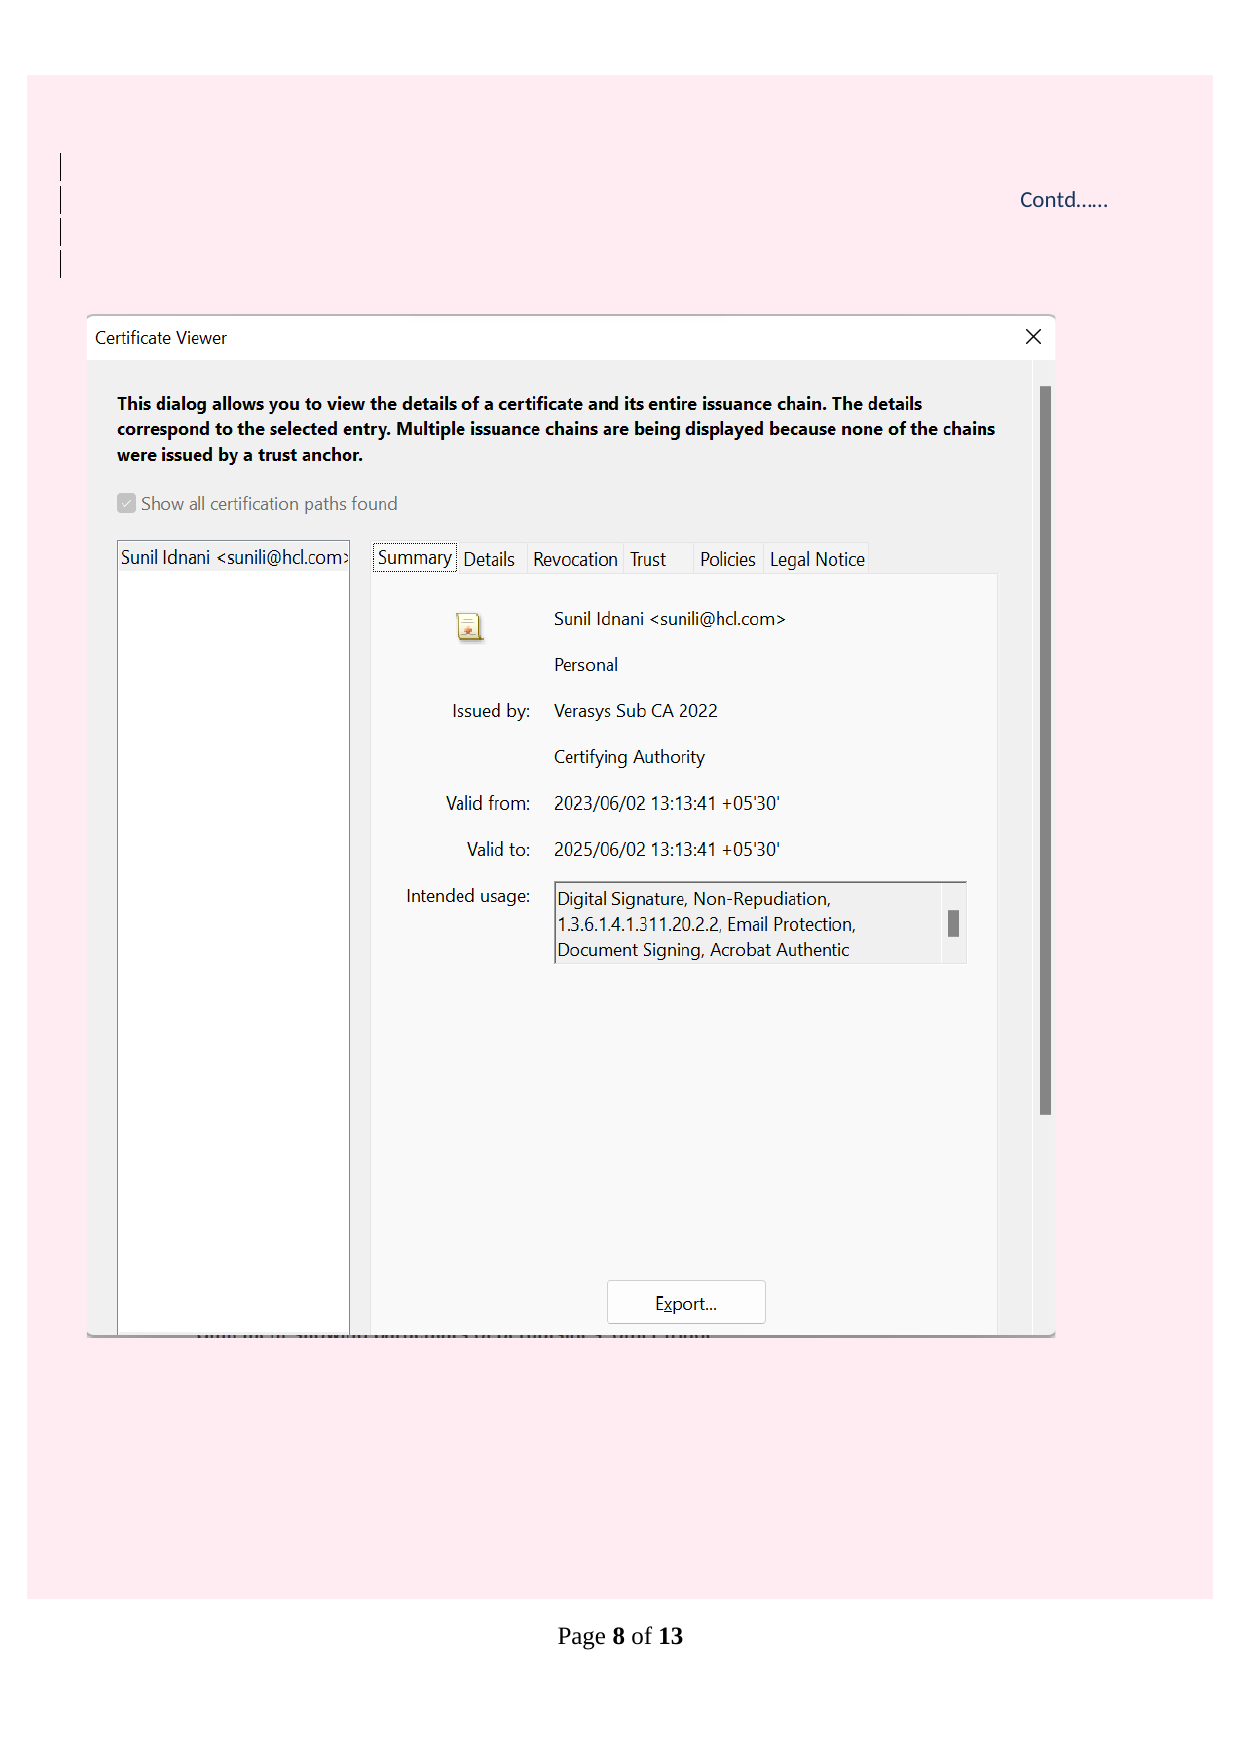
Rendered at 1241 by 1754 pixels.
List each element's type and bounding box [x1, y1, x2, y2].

picture [86, 314, 1056, 1338]
table_cell [27, 75, 1213, 1599]
